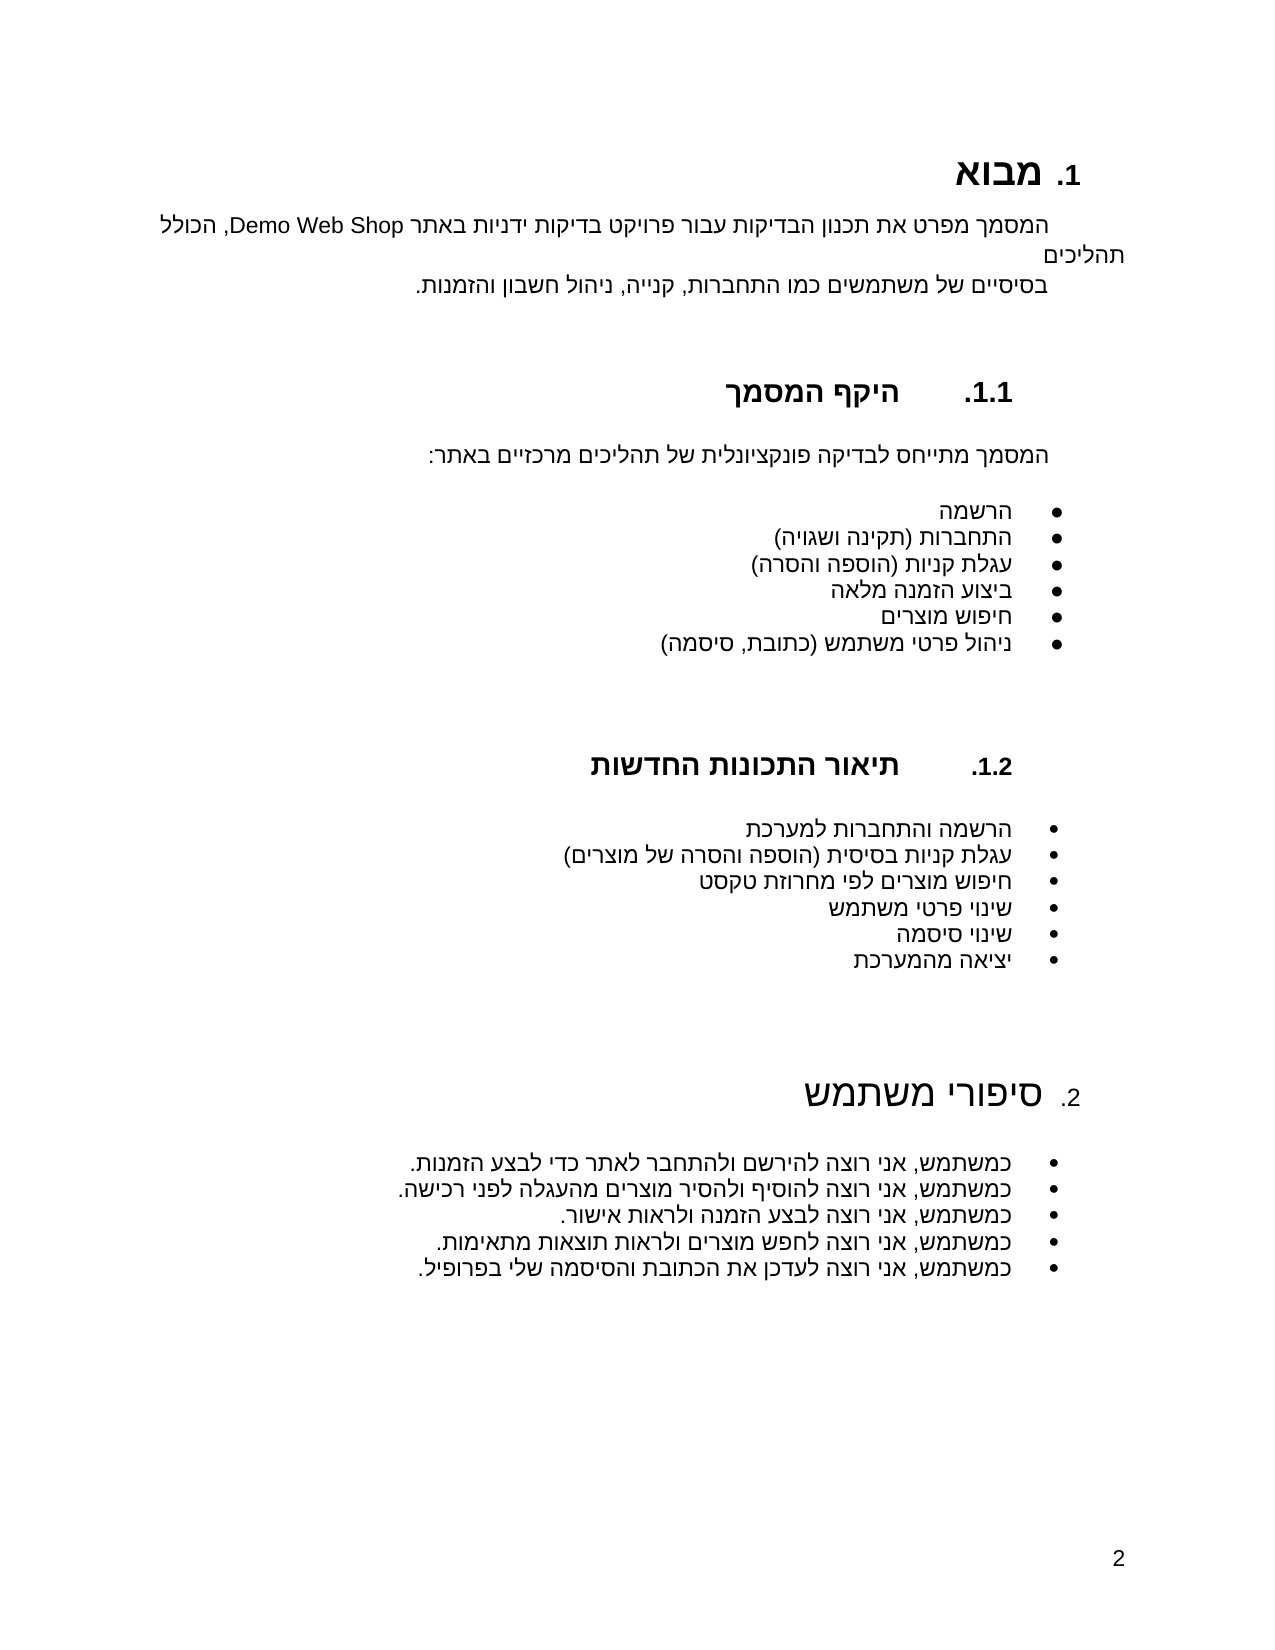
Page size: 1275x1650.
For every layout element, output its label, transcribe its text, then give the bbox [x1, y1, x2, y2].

list כמשתמש, אני רוצה לעדכן את הכתובת והסיסמה שלי בפרופיל. [75, 1255, 1050, 1281]
list שינוי סיסמה [75, 921, 1050, 947]
list ניהול פרטי משתמש (כתובת, סיסמה) [75, 629, 1050, 656]
list חיפוש מוצרים לפי מחרוזת טקסט [75, 868, 1050, 895]
text בסיסיים של משתמשים כמו התחברות, קנייה, ניהול חשבון והזמנות. [75, 272, 1125, 299]
list הרשמה [75, 498, 1050, 524]
list שינוי פרטי משתמש [75, 895, 1050, 921]
list ביצוע הזמנה מלאה [75, 577, 1050, 603]
list כמשתמש, אני רוצה להוסיף ולהסיר מוצרים מהעגלה לפני רכישה. [75, 1176, 1050, 1202]
list יציאה מהמערכת [75, 947, 1050, 974]
list כמשתמש, אני רוצה להירשם ולהתחבר לאתר כדי לבצע הזמנות. [75, 1150, 1050, 1176]
list הרשמה והתחברות למערכת [75, 816, 1050, 842]
subtitle מבוא [75, 150, 1081, 193]
list התחברות (תקינה ושגויה) [75, 524, 1050, 551]
list כמשתמש, אני רוצה לחפש מוצרים ולראות תוצאות מתאימות. [75, 1229, 1050, 1255]
subtitle סיפורי משתמש [75, 1071, 1081, 1114]
text המסמך מתייחס לבדיקה פונקציונלית של תהליכים מרכזיים באתר: [75, 442, 1050, 469]
list עגלת קניות (הוספה והסרה) [75, 551, 1050, 577]
subtitle תיאור התכונות החדשות [75, 748, 1012, 781]
list חיפוש מוצרים [75, 603, 1050, 629]
subtitle היקף המסמך [75, 374, 1012, 408]
text המסמך מפרט את תכנון הבדיקות עבור פרויקט בדיקות ידניות באתר Demo Web Shop, הכולל תהליכים [75, 212, 1125, 269]
list עגלת קניות בסיסית (הוספה והסרה של מוצרים) [75, 842, 1050, 868]
list כמשתמש, אני רוצה לבצע הזמנה ולראות אישור. [75, 1202, 1050, 1229]
